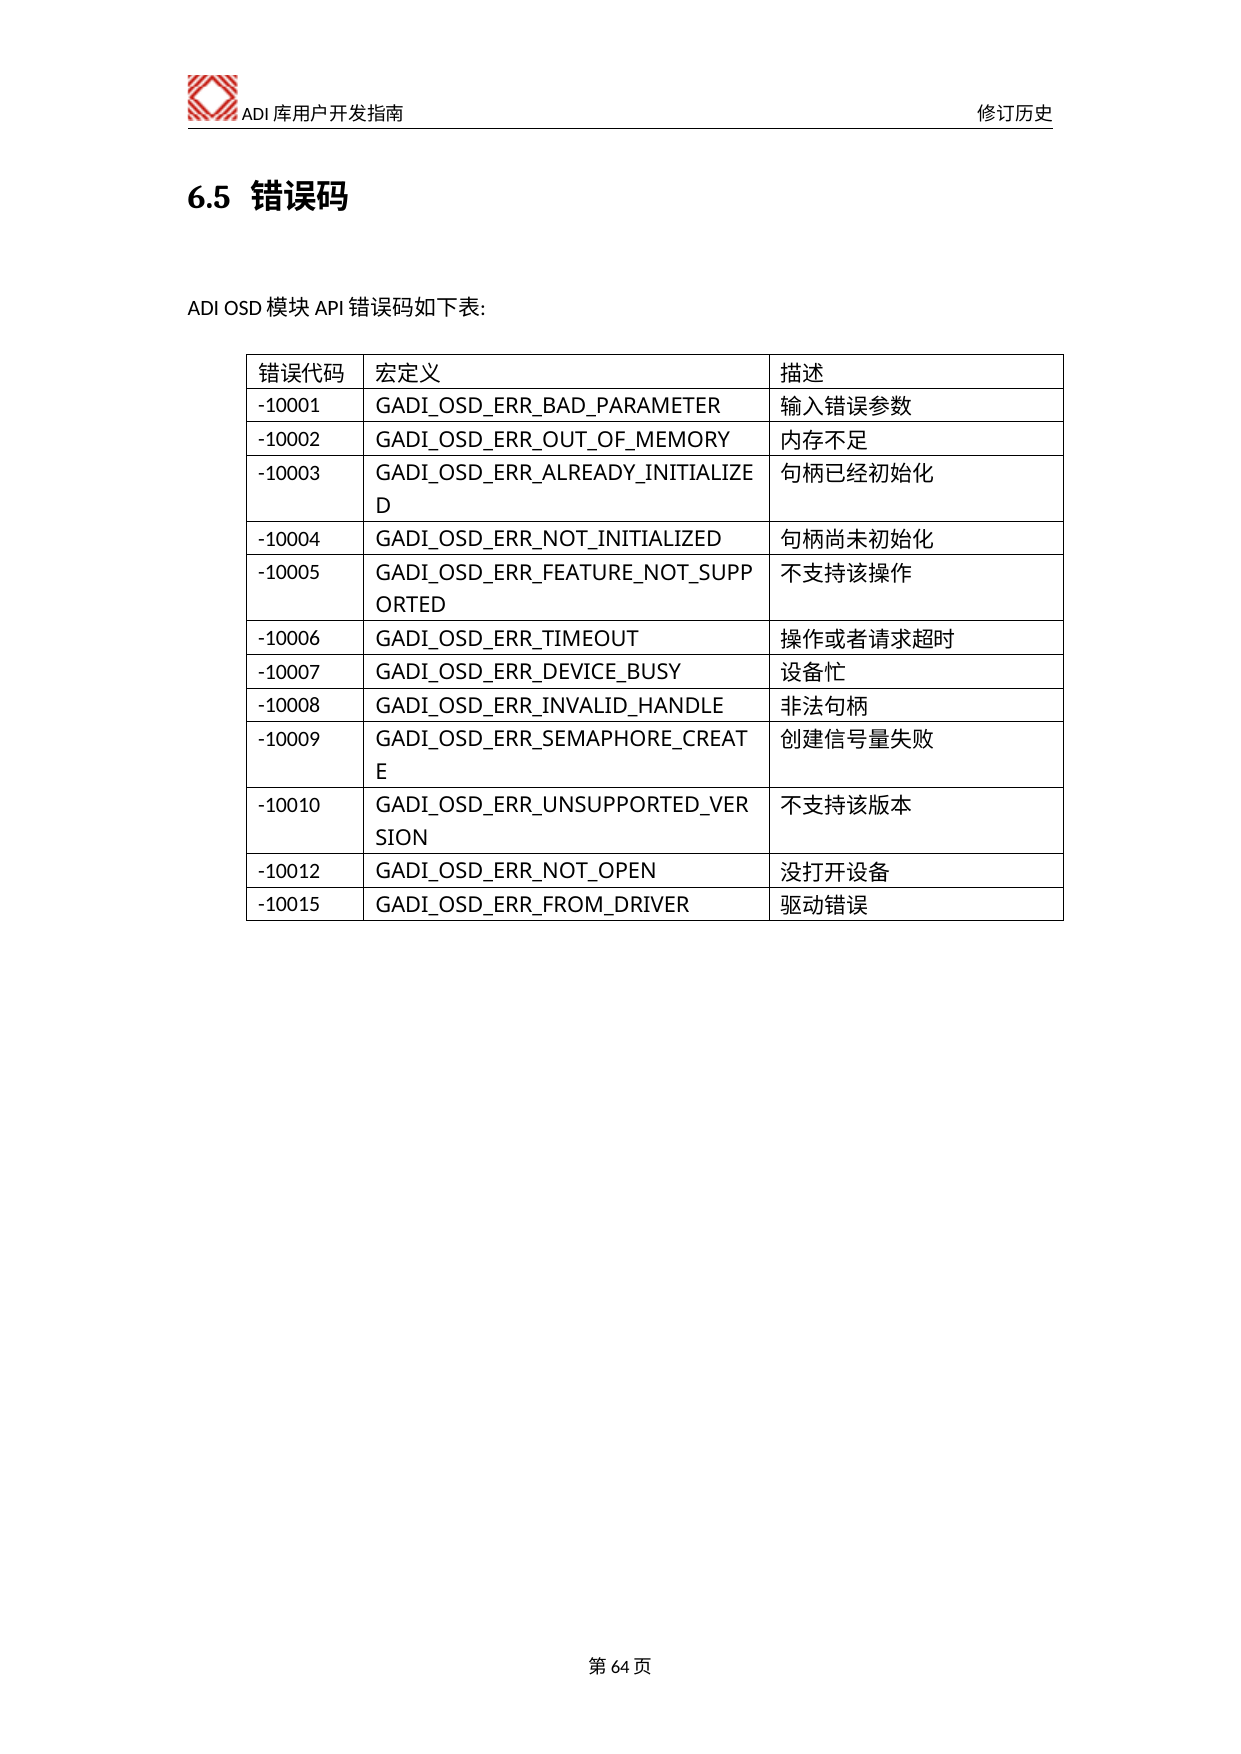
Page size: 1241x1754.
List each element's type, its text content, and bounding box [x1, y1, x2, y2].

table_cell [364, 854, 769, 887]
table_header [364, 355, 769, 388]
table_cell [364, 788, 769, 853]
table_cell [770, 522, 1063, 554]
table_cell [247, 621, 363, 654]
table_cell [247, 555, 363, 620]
subtitle 错误码 [187, 162, 1053, 227]
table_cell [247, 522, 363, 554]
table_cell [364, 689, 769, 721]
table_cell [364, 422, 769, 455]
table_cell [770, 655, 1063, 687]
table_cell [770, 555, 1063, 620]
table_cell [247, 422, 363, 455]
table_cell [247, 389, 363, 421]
picture [187, 75, 238, 121]
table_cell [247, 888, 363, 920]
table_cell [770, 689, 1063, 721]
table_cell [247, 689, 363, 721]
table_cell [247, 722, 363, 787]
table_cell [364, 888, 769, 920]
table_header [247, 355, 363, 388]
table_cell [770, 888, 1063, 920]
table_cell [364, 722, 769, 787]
text ADI OSD模块API错误码如下表: [187, 289, 1053, 322]
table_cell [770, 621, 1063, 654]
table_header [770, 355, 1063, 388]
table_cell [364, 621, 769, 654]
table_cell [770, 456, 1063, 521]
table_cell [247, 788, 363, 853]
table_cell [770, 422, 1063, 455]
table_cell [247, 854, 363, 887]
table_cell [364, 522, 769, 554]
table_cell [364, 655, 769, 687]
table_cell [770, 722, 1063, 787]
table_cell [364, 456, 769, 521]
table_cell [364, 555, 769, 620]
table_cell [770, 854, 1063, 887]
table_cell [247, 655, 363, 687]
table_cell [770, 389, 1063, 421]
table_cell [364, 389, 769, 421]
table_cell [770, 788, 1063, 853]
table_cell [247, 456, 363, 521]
